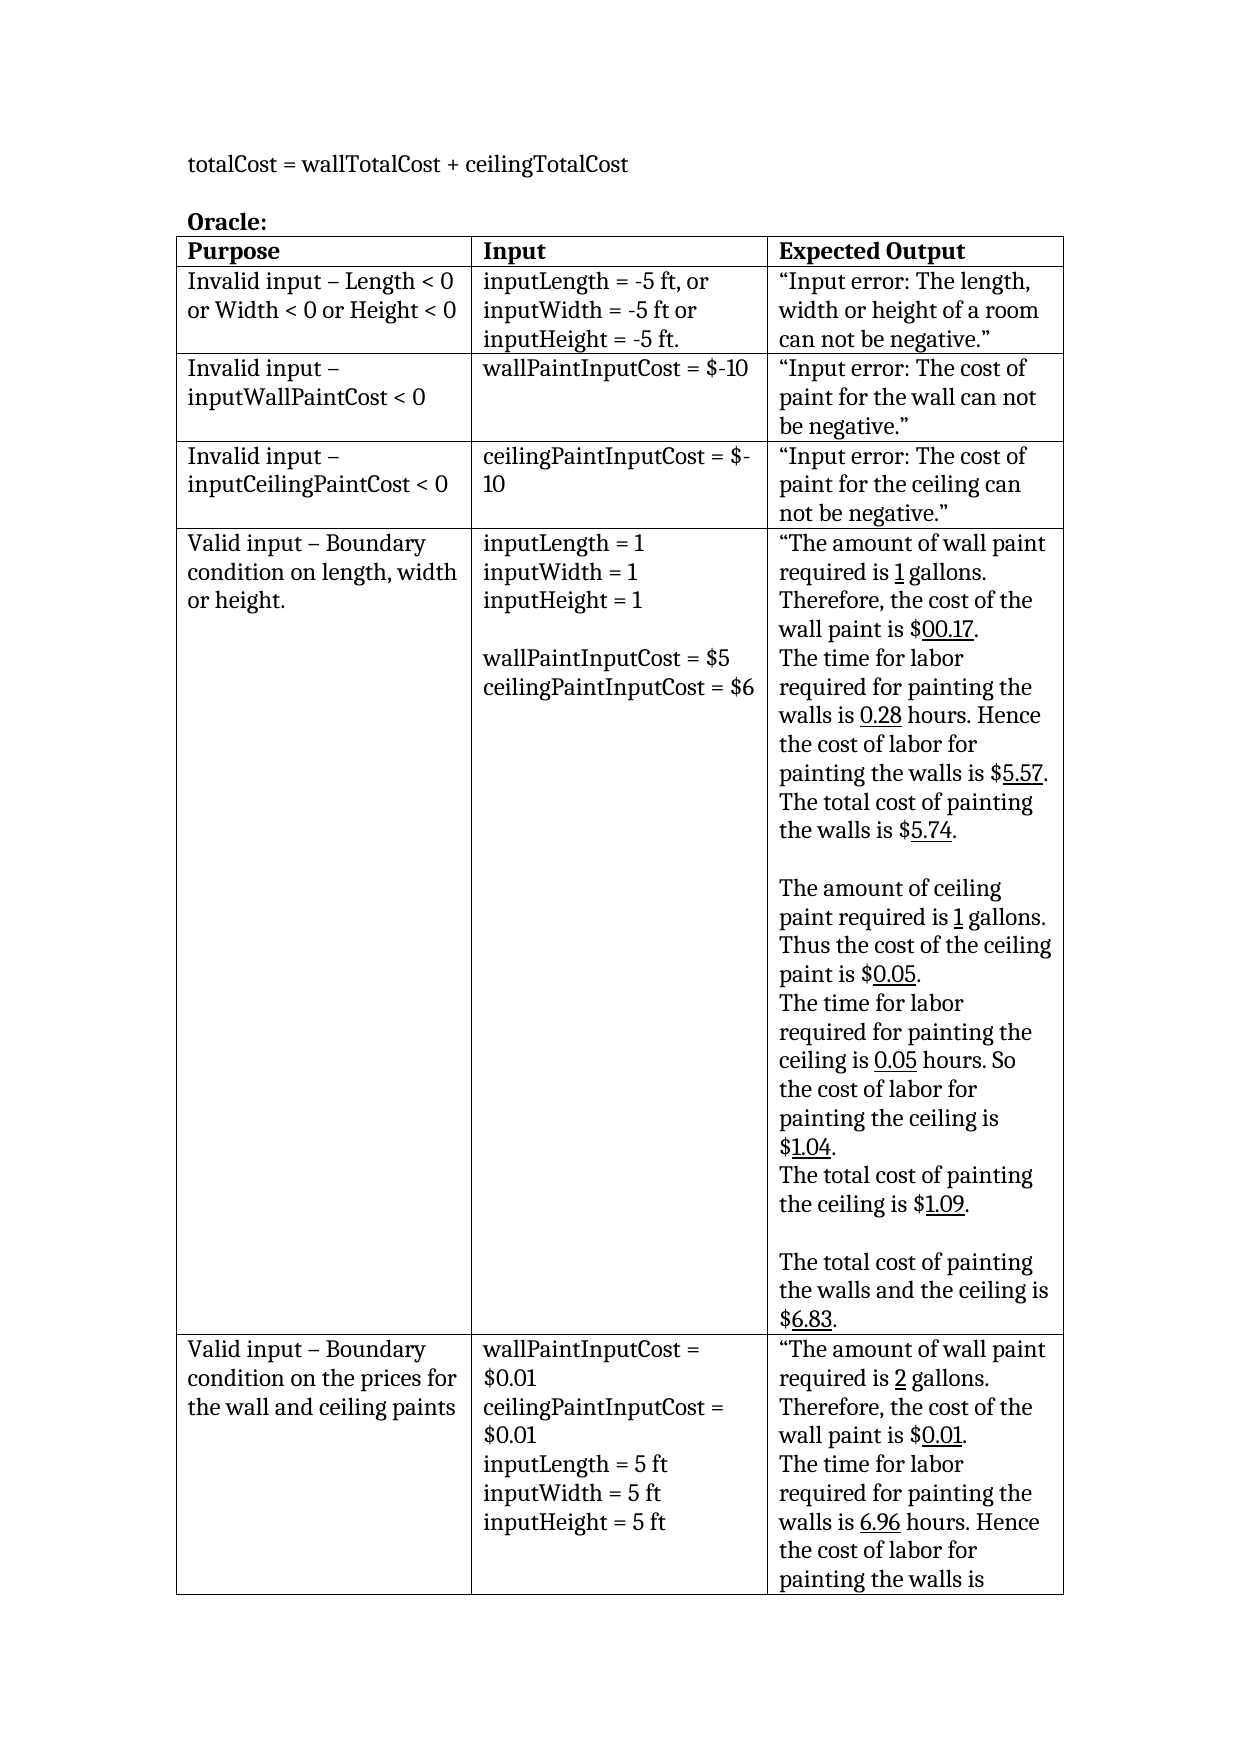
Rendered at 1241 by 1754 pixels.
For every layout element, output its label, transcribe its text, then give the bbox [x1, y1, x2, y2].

table_cell Valid input – Boundary condition on length, width or height. [177, 529, 471, 1334]
table_cell wallPaintInputCost = $-10 [472, 354, 767, 441]
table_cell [472, 1335, 767, 1594]
table_cell Invalid input – inputWallPaintCost < 0 [177, 354, 471, 441]
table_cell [768, 1335, 1063, 1594]
text Oracle: [187, 207, 1053, 236]
table_cell inputLength = 1 inputWidth = 1 inputHeight = 1 wallPaintInputCost = $5 ceilingPaintInputCost = $6 [472, 529, 767, 1334]
table_cell ceilingPaintInputCost = $-10 [472, 442, 767, 528]
table_header Input [472, 237, 767, 266]
table_cell “Input error: The cost of paint for the wall can not be negative.” [768, 354, 1063, 441]
table_header Purpose [177, 237, 471, 266]
table_cell inputLength = -5 ft, or inputWidth = -5 ft or inputHeight = -5 ft. [472, 267, 767, 353]
table_cell “Input error: The cost of paint for the ceiling can not be negative.” [768, 442, 1063, 528]
table_header Expected Output [768, 237, 1063, 266]
table_cell Invalid input – Length < 0 or Width < 0 or Height < 0 [177, 267, 471, 353]
table_cell “The amount of wall paint required is 1 gallons. Therefore, the cost of the wall paint is $00.17. The time for labor required for painting the walls is 0.28 hours. Hence the cost of labor for painting the walls is $5.57. The total cost of painting the walls is $5.74. The amount of ceiling paint required is 1 gallons. Thus the cost of the ceiling paint is $0.05. The time for labor required for painting the ceiling is 0.05 hours. So the cost of labor for painting the ceiling is $1.04. The total cost of painting the ceiling is $1.09. The total cost of painting the walls and the ceiling is $6.83. [768, 529, 1063, 1334]
table_cell “Input error: The length, width or height of a room can not be negative.” [768, 267, 1063, 353]
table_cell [177, 1335, 471, 1594]
table_cell Invalid input – inputCeilingPaintCost < 0 [177, 442, 471, 528]
text totalCost = wallTotalCost + ceilingTotalCost [187, 150, 1053, 179]
